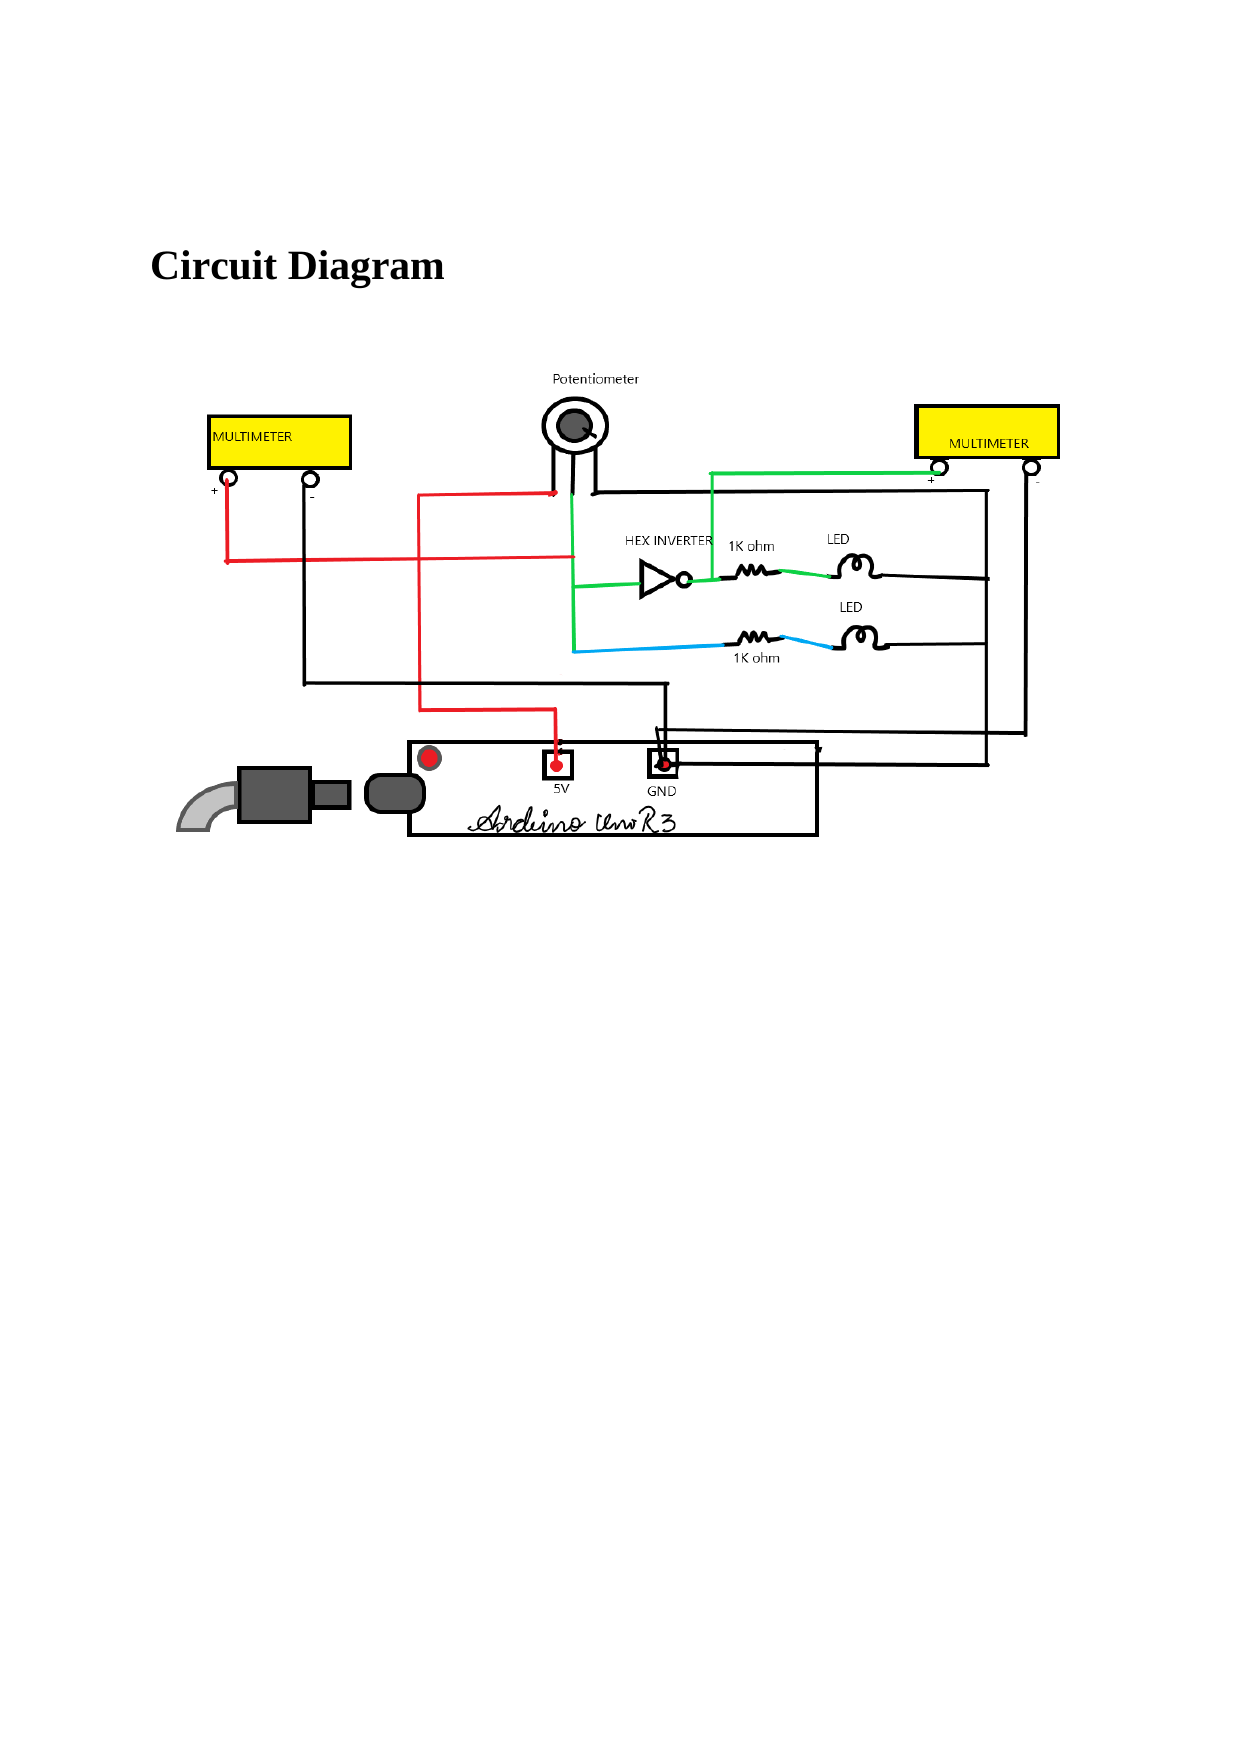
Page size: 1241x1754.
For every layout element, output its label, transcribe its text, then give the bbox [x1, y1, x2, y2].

picture [150, 353, 1091, 873]
text Circuit Diagram [150, 240, 1090, 288]
